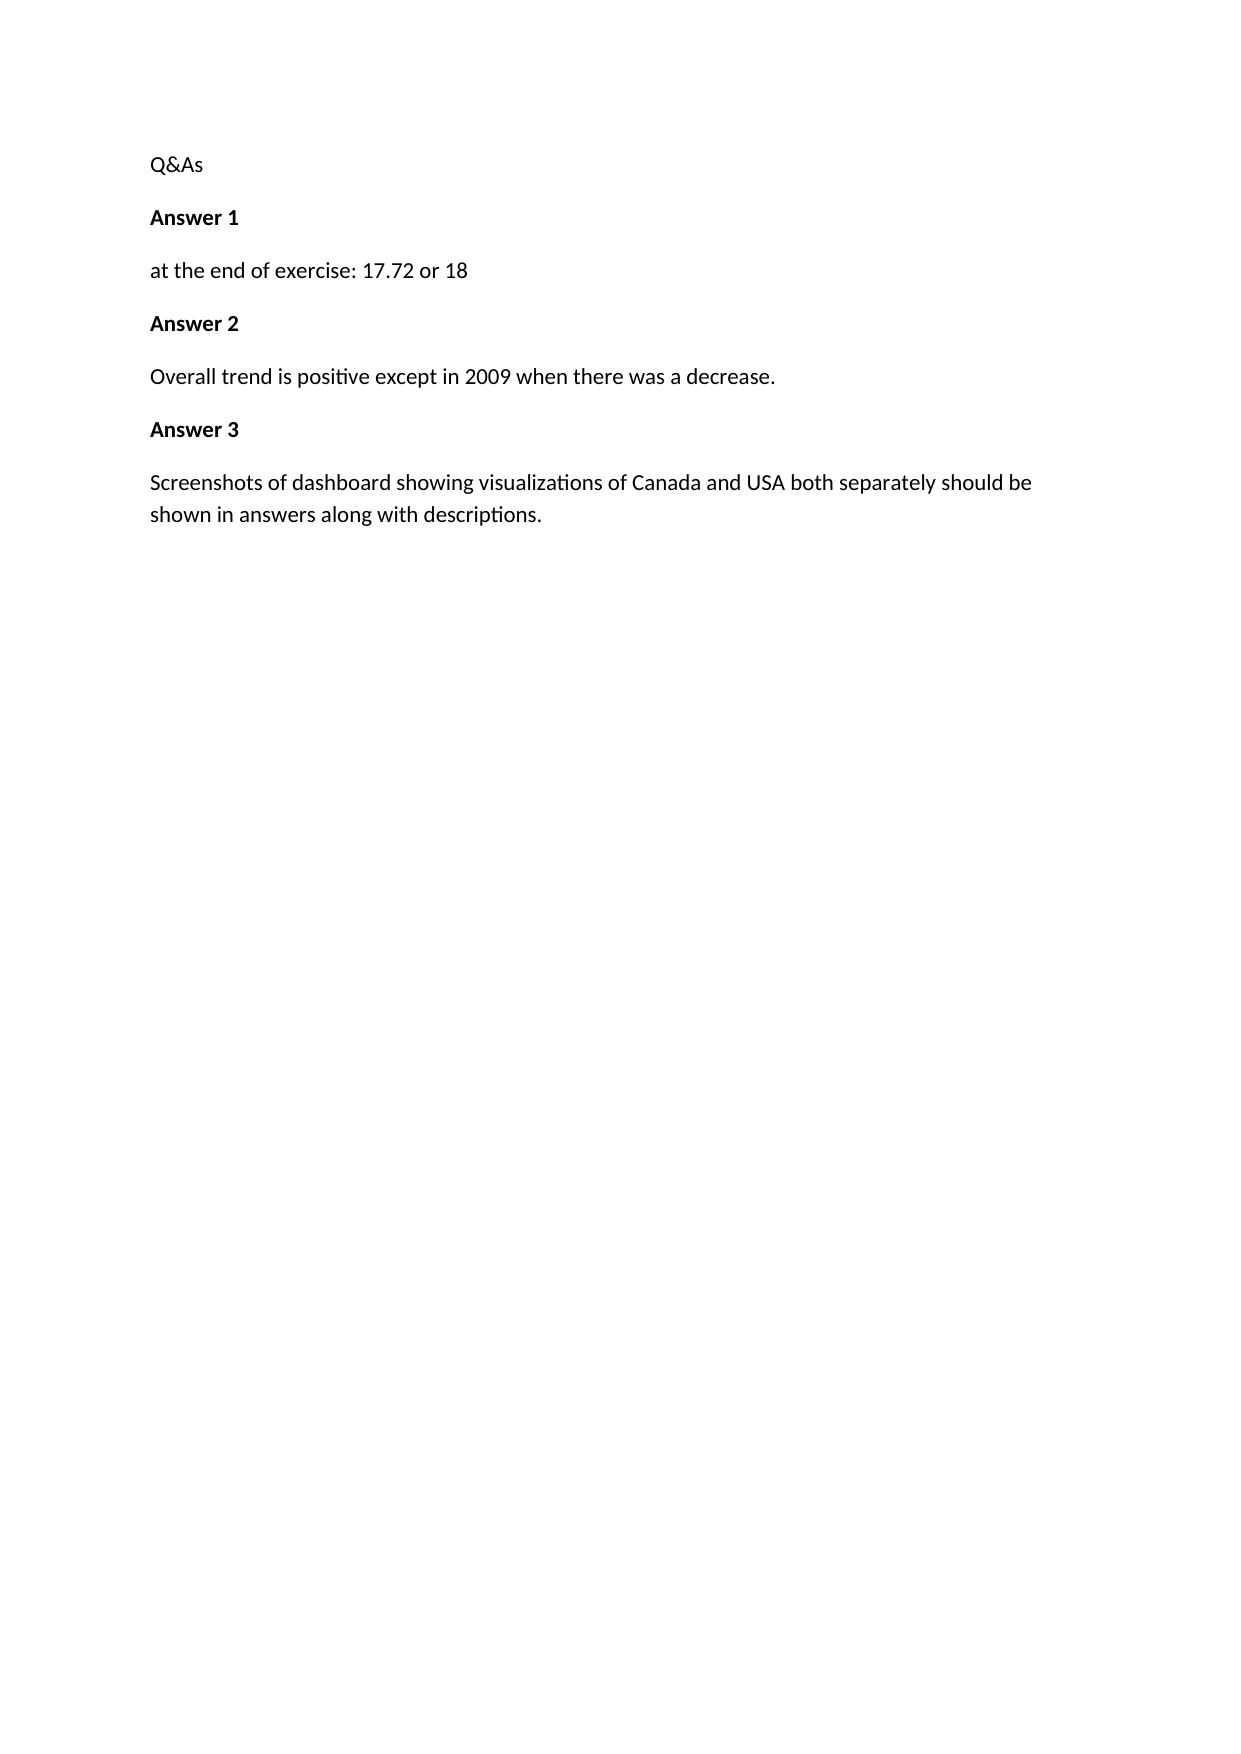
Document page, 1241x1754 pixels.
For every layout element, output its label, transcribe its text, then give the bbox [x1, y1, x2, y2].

text Answer 2 [150, 309, 1090, 337]
text Overall trend is positive except in 2009 when there was a decrease. [150, 362, 1090, 390]
text Q&As [150, 150, 1090, 178]
text Screenshots of dashboard showing visualizations of Canada and USA both separately should be shown in answers along with descriptions. [150, 468, 1090, 528]
text Answer 1 [150, 203, 1090, 231]
text Answer 3 [150, 415, 1090, 443]
text at the end of exercise: 17.72 or 18 [150, 256, 1090, 284]
